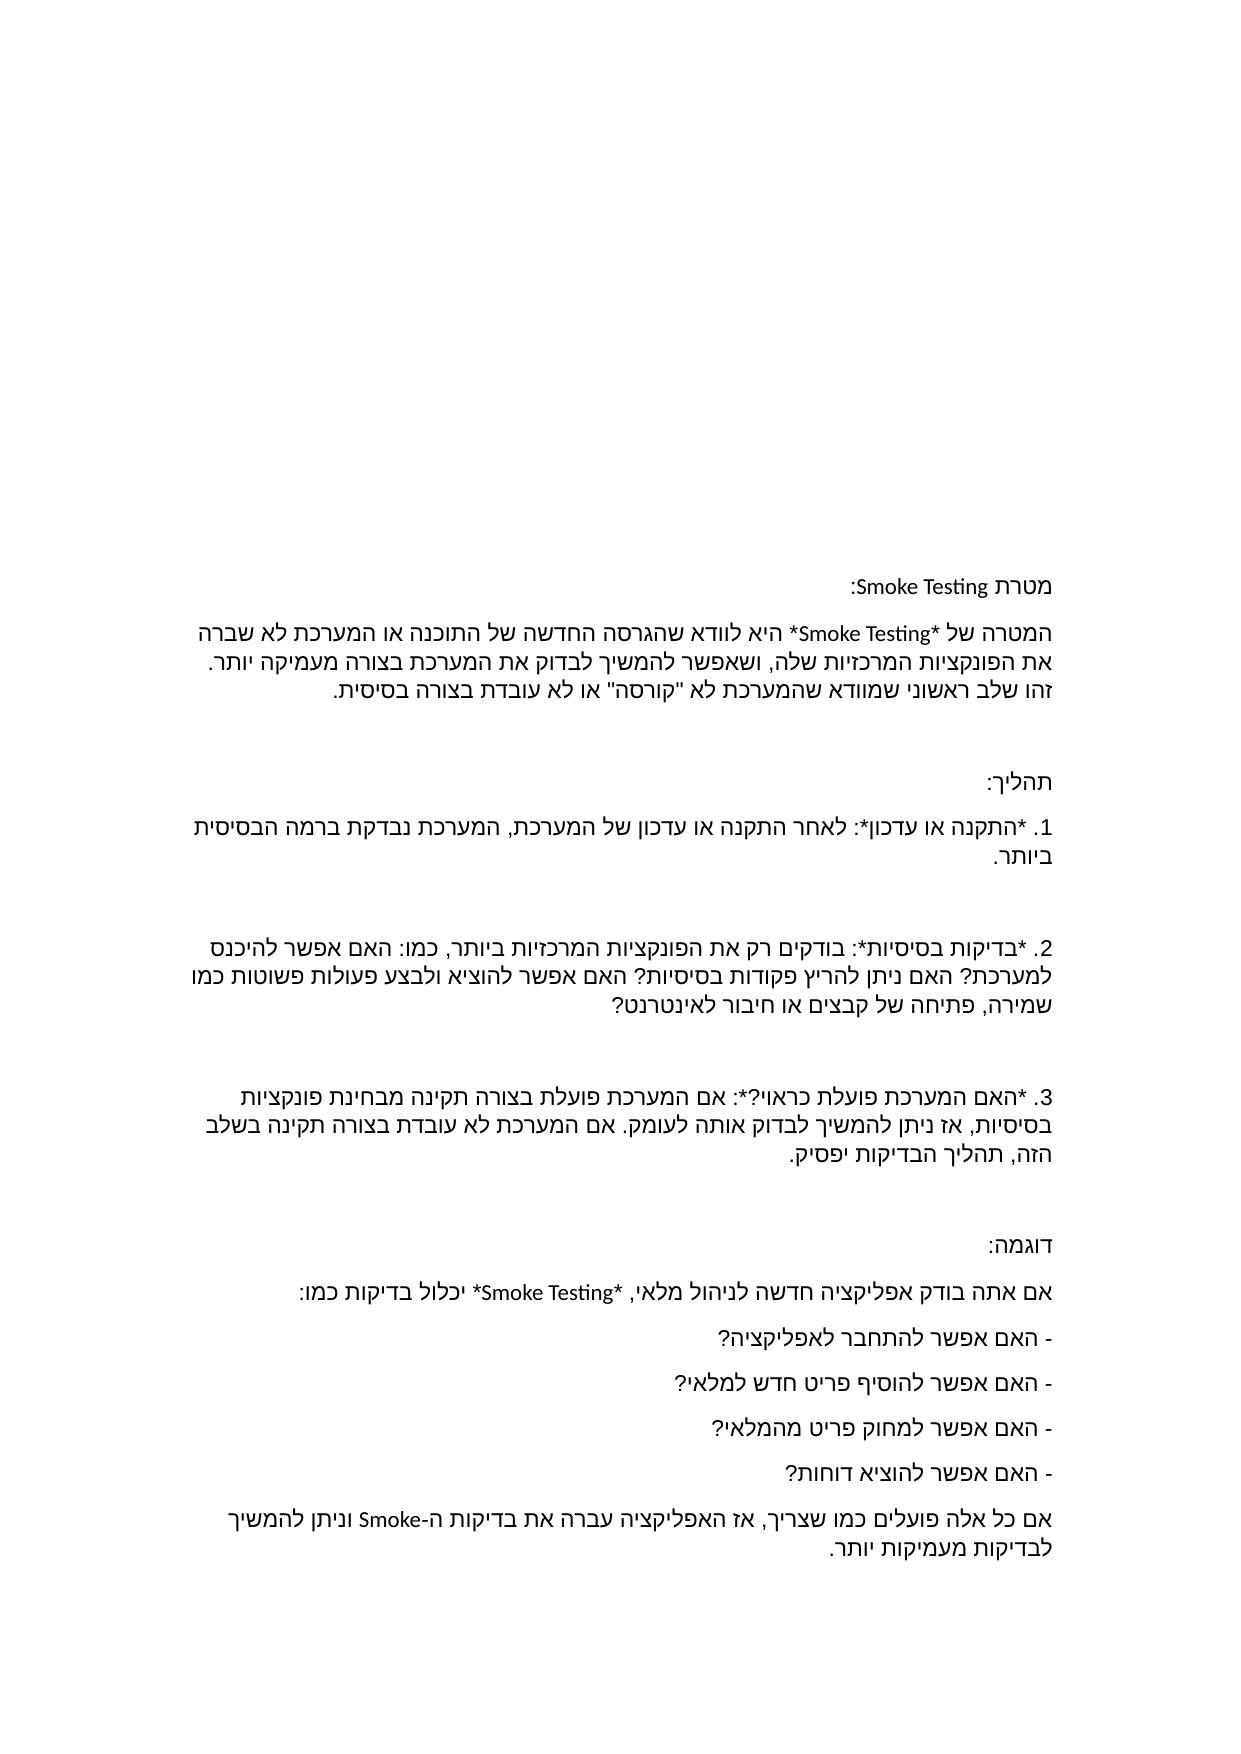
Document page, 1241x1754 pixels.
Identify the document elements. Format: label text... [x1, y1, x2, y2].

text המטרה של *Smoke Testing* היא לוודא שהגרסה החדשה של התוכנה או המערכת לא שברה את הפונקציות המרכזיות שלה, ושאפשר להמשיך לבדוק את המערכת בצורה מעמיקה יותר. זהו שלב ראשוני שמוודא שהמערכת לא "קורסה" או לא עובדת בצורה בסיסית. [187, 619, 1053, 704]
text - האם אפשר להוסיף פריט חדש למלאי? [187, 1369, 1053, 1396]
text - האם אפשר להוציא דוחות? [187, 1460, 1053, 1486]
text 2. *בדיקות בסיסיות*: בודקים רק את הפונקציות המרכזיות ביותר, כמו: האם אפשר להיכנס למערכת? האם ניתן להריץ פקודות בסיסיות? האם אפשר להוציא ולבצע פעולות פשוטות כמו שמירה, פתיחה של קבצים או חיבור לאינטרנט? [187, 935, 1053, 1018]
text אם אתה בודק אפליקציה חדשה לניהול מלאי, *Smoke Testing* יכלול בדיקות כמו: [187, 1278, 1053, 1306]
text - האם אפשר להתחבר לאפליקציה? [187, 1324, 1053, 1351]
text תהליך: [187, 769, 1053, 796]
text - האם אפשר למחוק פריט מהמלאי? [187, 1415, 1053, 1441]
text 3. *האם המערכת פועלת כראוי?*: אם המערכת פועלת בצורה תקינה מבחינת פונקציות בסיסיות, אז ניתן להמשיך לבדוק אותה לעומק. אם המערכת לא עובדת בצורה תקינה בשלב הזה, תהליך הבדיקות יפסיק. [187, 1084, 1053, 1167]
text אם כל אלה פועלים כמו שצריך, אז האפליקציה עברה את בדיקות ה-Smoke וניתן להמשיך לבדיקות מעמיקות יותר. [187, 1505, 1053, 1561]
text דוגמה: [187, 1232, 1053, 1259]
text 1. *התקנה או עדכון*: לאחר התקנה או עדכון של המערכת, המערכת נבדקת ברמה הבסיסית ביותר. [187, 814, 1053, 869]
text מטרת Smoke Testing: [187, 572, 1053, 600]
